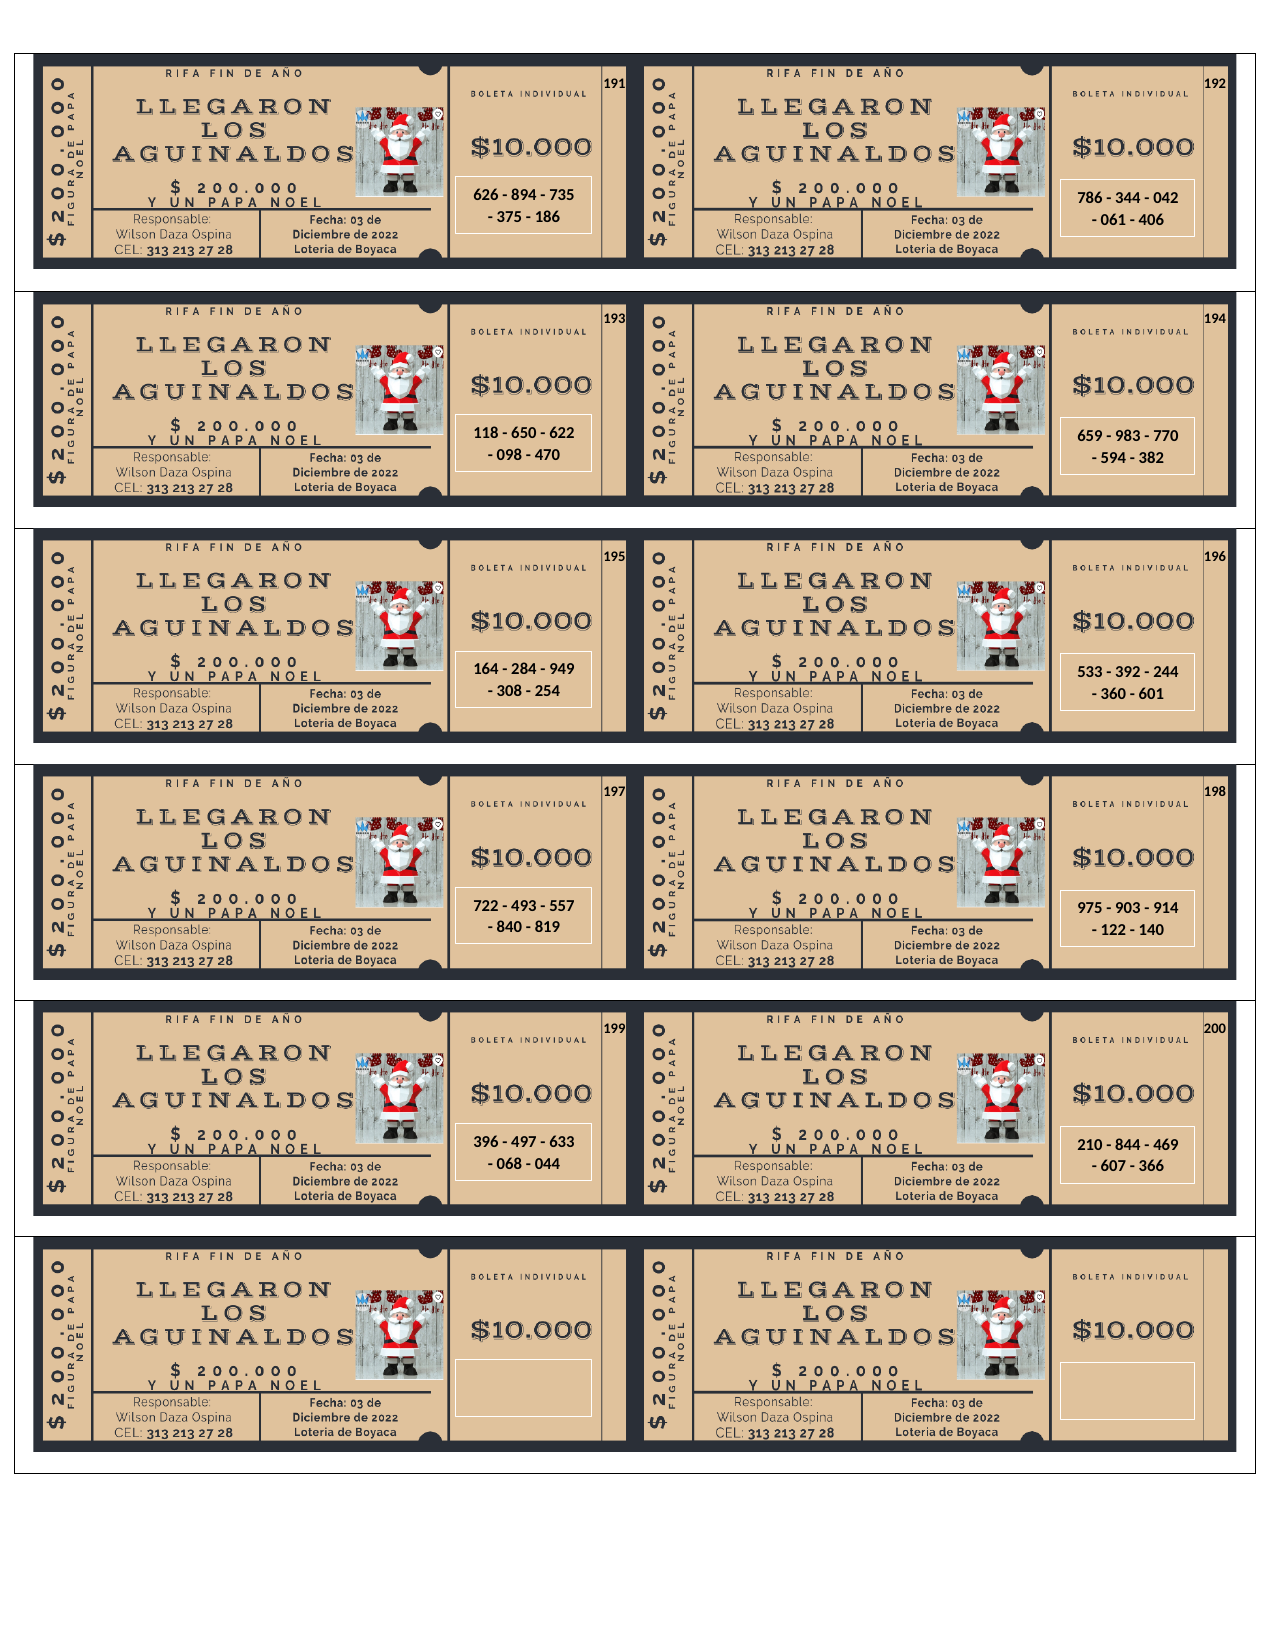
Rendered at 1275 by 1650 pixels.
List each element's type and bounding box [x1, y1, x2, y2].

picture [33, 54, 1237, 269]
table_cell [15, 1237, 1255, 1472]
picture [33, 1237, 1237, 1452]
table_header [15, 54, 1255, 291]
table_cell [15, 529, 1255, 764]
table_cell [15, 292, 1255, 527]
picture [33, 764, 1237, 980]
picture [33, 1001, 1237, 1216]
table_cell [15, 1001, 1255, 1236]
picture [33, 292, 1237, 507]
picture [33, 528, 1237, 743]
table_cell [15, 765, 1255, 1000]
